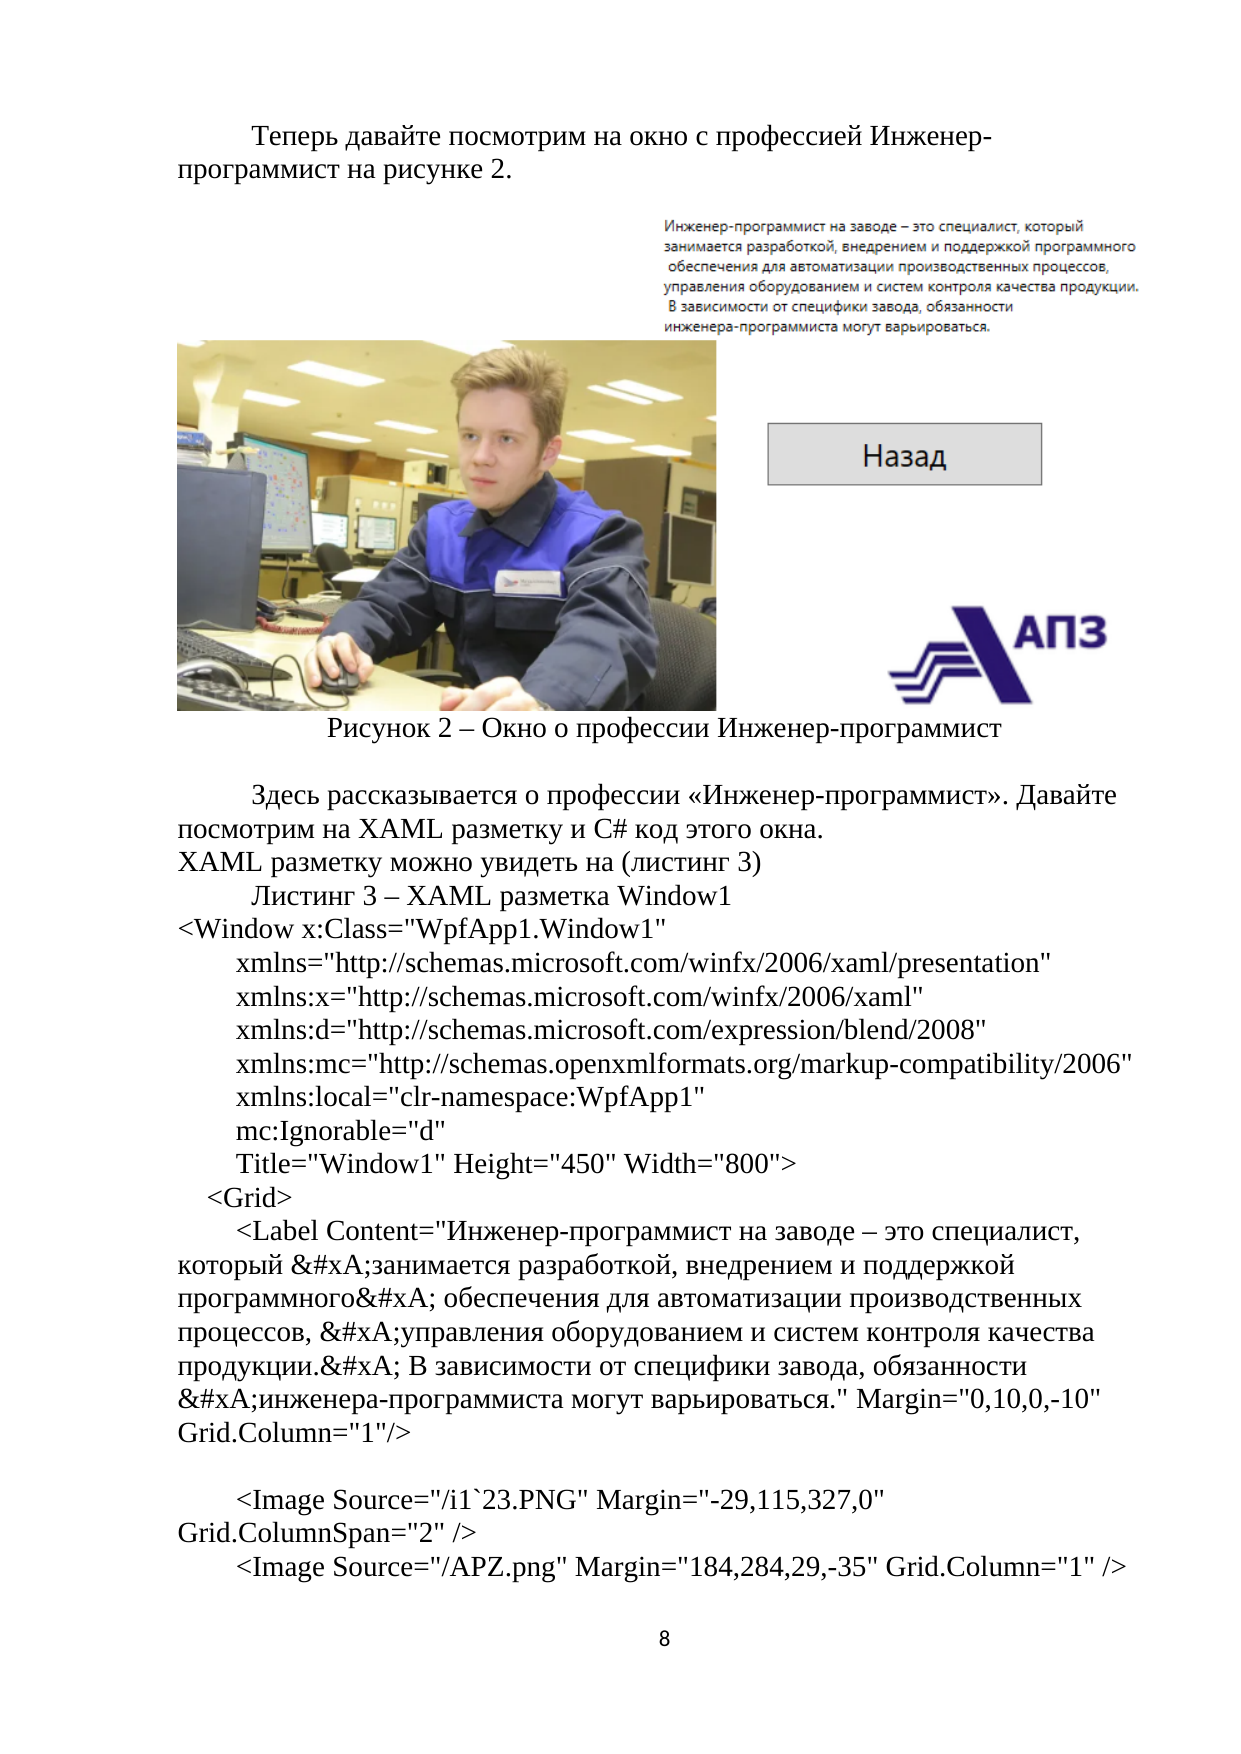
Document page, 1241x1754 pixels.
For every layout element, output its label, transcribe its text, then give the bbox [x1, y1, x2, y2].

text Здесь рассказывается о профессии «Инженер-программист». Давайте посмотрим на XAML разметку и C# код этого окна. [177, 777, 1152, 844]
text <Window x:Class="WpfApp1.Window1" [177, 912, 1152, 945]
text Title="Window1" Height="450" Width="800"> [177, 1146, 1152, 1180]
text <Image Source="/i1`23.PNG" Margin="-29,115,327,0" Grid.ColumnSpan="2" /> [177, 1482, 1152, 1549]
text XAML разметку можно увидеть на (листинг 3) [177, 844, 1152, 878]
text xmlns:mc="http://schemas.openxmlformats.org/markup-compatibility/2006" [177, 1046, 1152, 1079]
text xmlns="http://schemas.microsoft.com/winfx/2006/xaml/presentation" [177, 945, 1152, 979]
picture [177, 185, 1151, 711]
text Листинг 3 – XAML разметка Window1 [177, 878, 1152, 912]
text xmlns:x="http://schemas.microsoft.com/winfx/2006/xaml" [177, 979, 1152, 1012]
text mc:Ignorable="d" [177, 1113, 1152, 1146]
text Рисунок 2 – Окно о профессии Инженер-программист [177, 710, 1152, 744]
text <Image Source="/APZ.png" Margin="184,284,29,-35" Grid.Column="1" /> [177, 1549, 1152, 1582]
text <Label Content="Инженер-программист на заводе – это специалист, который &#xA;занимается разработкой, внедрением и поддержкой программного&#xA; обеспечения для автоматизации производственных процессов, &#xA;управления оборудованием и систем контроля качества продукции.&#xA; В зависимости от специфики завода, обязанности &#xA;инженера-программиста могут варьироваться." Margin="0,10,0,-10" Grid.Column="1"/> [177, 1213, 1152, 1448]
text xmlns:d="http://schemas.microsoft.com/expression/blend/2008" [177, 1012, 1152, 1046]
text <Grid> [177, 1180, 1152, 1213]
text xmlns:local="clr-namespace:WpfApp1" [177, 1079, 1152, 1113]
text Теперь давайте посмотрим на окно с профессией Инженер-программист на рисунке 2. [177, 118, 1152, 185]
